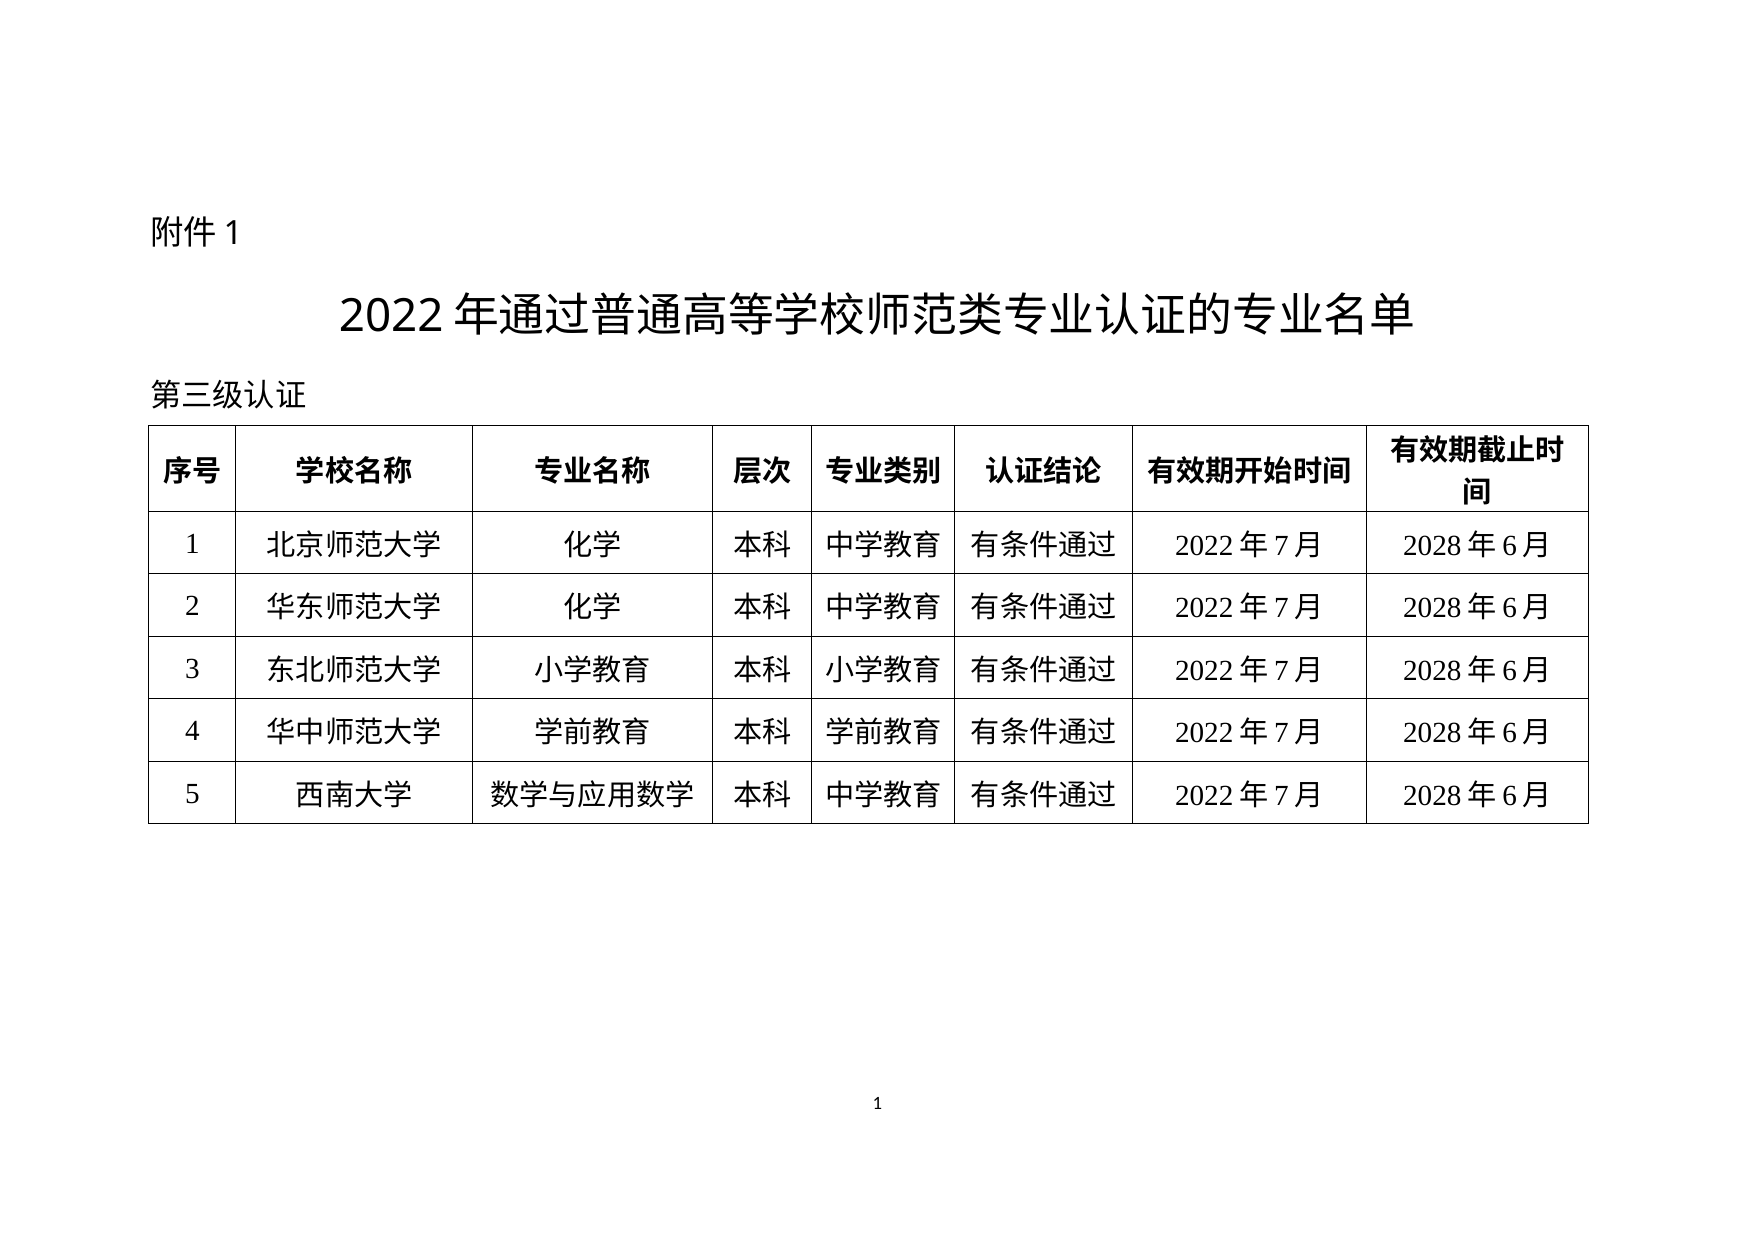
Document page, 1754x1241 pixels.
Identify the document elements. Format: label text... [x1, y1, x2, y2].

table_header 有效期截止时间 [1367, 426, 1588, 511]
table_cell 有条件通过 [955, 637, 1132, 698]
table_header 有效期开始时间 [1133, 426, 1366, 511]
table_cell 数学与应用数学 [473, 762, 712, 823]
table_cell 5 [149, 762, 235, 823]
table_cell 东北师范大学 [236, 637, 472, 698]
table_cell 2022年7月 [1133, 762, 1366, 823]
table_cell 中学教育 [812, 762, 954, 823]
table_cell 本科 [713, 637, 811, 698]
table_cell 2028年6月 [1367, 699, 1588, 761]
table_cell 本科 [713, 762, 811, 823]
table_cell 2022年7月 [1133, 574, 1366, 636]
table_cell 华中师范大学 [236, 699, 472, 761]
table_cell 2022年7月 [1133, 512, 1366, 573]
table_cell 华东师范大学 [236, 574, 472, 636]
table_header 学校名称 [236, 426, 472, 511]
table_cell 学前教育 [473, 699, 712, 761]
table_cell 本科 [713, 699, 811, 761]
table_header 专业类别 [812, 426, 954, 511]
text 第三级认证 [150, 360, 1604, 425]
table_cell 化学 [473, 574, 712, 636]
table_header 层次 [713, 426, 811, 511]
table_cell 学前教育 [812, 699, 954, 761]
table_cell 2028年6月 [1367, 762, 1588, 823]
text 2022年通过普通高等学校师范类专业认证的专业名单 [150, 263, 1604, 360]
table_cell 4 [149, 699, 235, 761]
table_cell 2022年7月 [1133, 699, 1366, 761]
table_cell 有条件通过 [955, 512, 1132, 573]
table_cell 1 [149, 512, 235, 573]
table_header 专业名称 [473, 426, 712, 511]
table_header 序号 [149, 426, 235, 511]
table_cell 有条件通过 [955, 699, 1132, 761]
table_cell 2028年6月 [1367, 574, 1588, 636]
table_cell 中学教育 [812, 574, 954, 636]
table_cell 2028年6月 [1367, 512, 1588, 573]
table_header 认证结论 [955, 426, 1132, 511]
text 附件1 [150, 198, 1604, 263]
table_cell 本科 [713, 512, 811, 573]
table_cell 2022年7月 [1133, 637, 1366, 698]
table_cell 3 [149, 637, 235, 698]
table_cell 2028年6月 [1367, 637, 1588, 698]
table_cell 中学教育 [812, 512, 954, 573]
table_cell 本科 [713, 574, 811, 636]
table_cell 小学教育 [473, 637, 712, 698]
table_cell 西南大学 [236, 762, 472, 823]
table_cell 化学 [473, 512, 712, 573]
table_cell 有条件通过 [955, 574, 1132, 636]
table_cell 北京师范大学 [236, 512, 472, 573]
table_cell 有条件通过 [955, 762, 1132, 823]
table_cell 2 [149, 574, 235, 636]
table_cell 小学教育 [812, 637, 954, 698]
